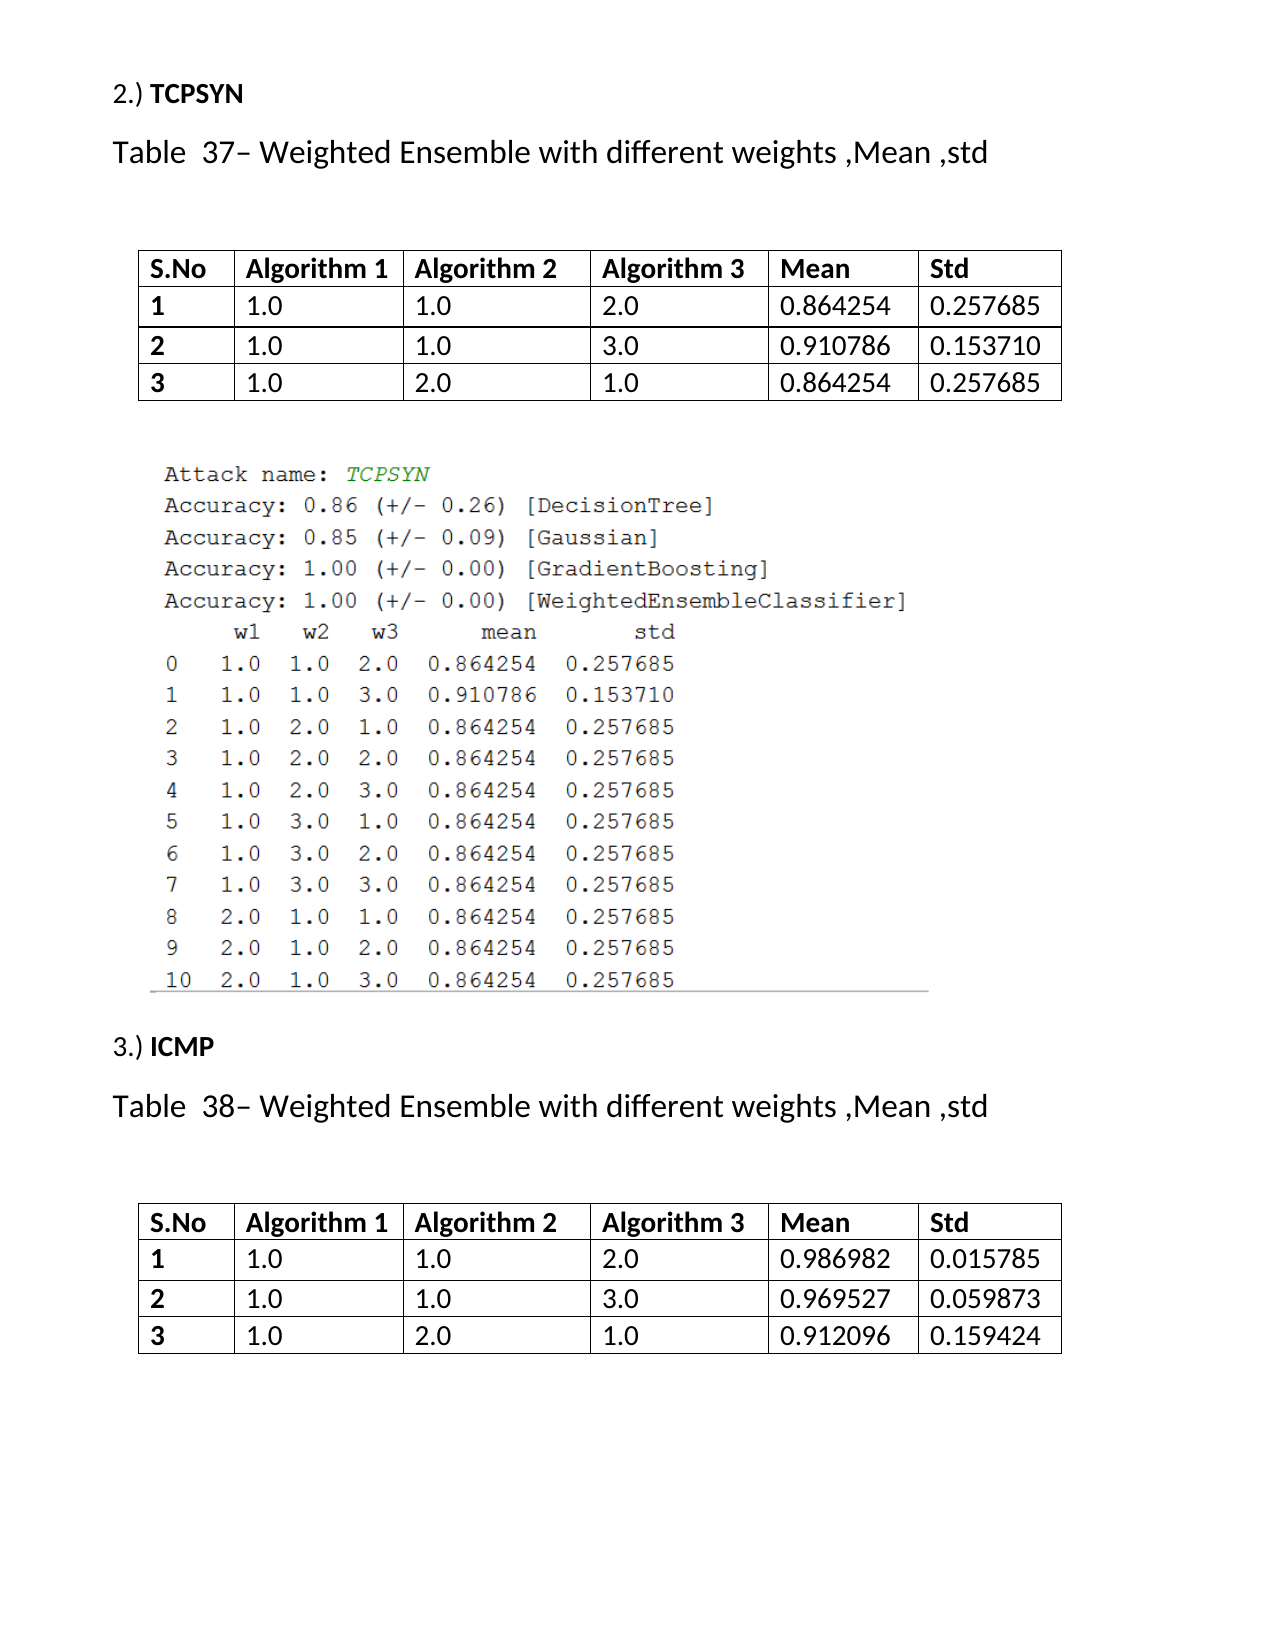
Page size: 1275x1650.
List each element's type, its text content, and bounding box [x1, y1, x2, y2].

table_cell 1.0 [404, 1240, 590, 1279]
table_cell 0.969527 [769, 1281, 918, 1316]
table_cell 1.0 [591, 364, 768, 400]
table_header Algorithm 3 [591, 251, 768, 286]
table_cell 0.257685 [919, 364, 1061, 400]
table_cell 1.0 [235, 1317, 403, 1353]
text Table 38– Weighted Ensemble with different weights ,Mean ,std [112, 1085, 1200, 1125]
table_cell 2.0 [591, 1240, 768, 1279]
table_cell 0.059873 [919, 1281, 1061, 1316]
table_header Mean [769, 1204, 918, 1239]
table_cell 3 [139, 364, 234, 400]
table_cell 0.153710 [919, 328, 1061, 363]
table_header Algorithm 2 [404, 251, 590, 286]
table_header Algorithm 2 [404, 1204, 590, 1239]
table_cell 0.910786 [769, 328, 918, 363]
text Table 37– Weighted Ensemble with different weights ,Mean ,std [112, 131, 1200, 172]
table_header Algorithm 1 [235, 1204, 403, 1239]
table_header S.No [139, 1204, 234, 1239]
table_header Std [919, 251, 1061, 286]
table_cell 1.0 [404, 328, 590, 363]
table_cell 1.0 [404, 1281, 590, 1316]
table_cell 2 [139, 328, 234, 363]
table_cell 2.0 [404, 364, 590, 400]
table_cell 1.0 [235, 364, 403, 400]
picture [150, 457, 929, 993]
table_cell 0.864254 [769, 364, 918, 400]
table_cell 3.0 [591, 328, 768, 363]
table_cell 1 [139, 287, 234, 326]
table_cell 2.0 [404, 1317, 590, 1353]
table_header Algorithm 1 [235, 251, 403, 286]
table_cell 0.912096 [769, 1317, 918, 1353]
table_cell 2 [139, 1281, 234, 1316]
table_cell 0.864254 [769, 287, 918, 326]
table_cell 1.0 [404, 287, 590, 326]
table_cell 1.0 [235, 1281, 403, 1316]
list TCPSYN [112, 75, 1200, 111]
table_header Mean [769, 251, 918, 286]
table_cell 0.986982 [769, 1240, 918, 1279]
table_cell 0.159424 [919, 1317, 1061, 1353]
table_cell 1.0 [235, 287, 403, 326]
table_cell 1.0 [235, 328, 403, 363]
table_cell 0.015785 [919, 1240, 1061, 1279]
table_header Algorithm 3 [591, 1204, 768, 1239]
table_cell 1.0 [235, 1240, 403, 1279]
table_cell 3.0 [591, 1281, 768, 1316]
table_cell 3 [139, 1317, 234, 1353]
list ICMP [112, 1028, 1200, 1064]
table_cell 1.0 [591, 1317, 768, 1353]
table_cell 2.0 [591, 287, 768, 326]
table_cell 1 [139, 1240, 234, 1279]
table_cell 0.257685 [919, 287, 1061, 326]
table_header S.No [139, 251, 234, 286]
table_header Std [919, 1204, 1061, 1239]
